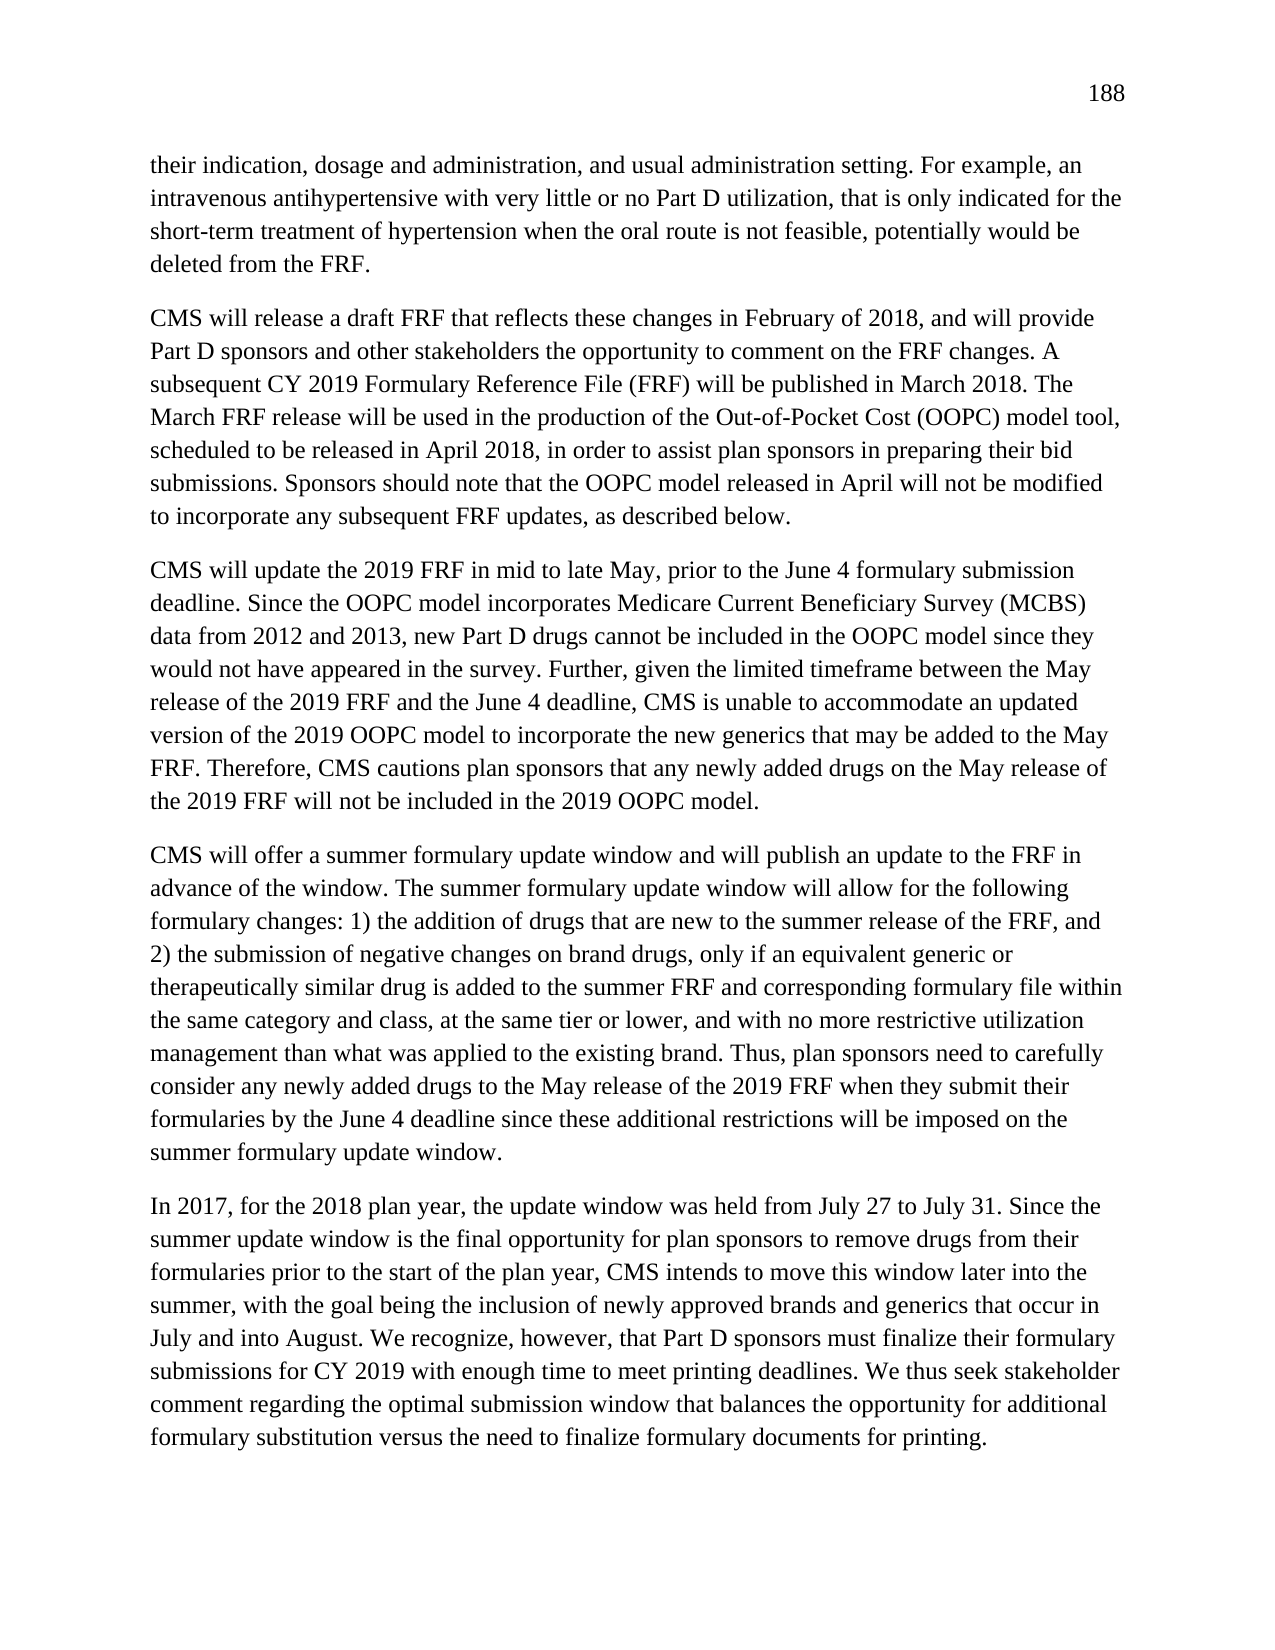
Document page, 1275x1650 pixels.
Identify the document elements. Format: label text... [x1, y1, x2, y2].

text In 2017, for the 2018 plan year, the update window was held from July 27 to July 31. Since the summer update window is the final opportunity for plan sponsors to remove drugs from their formularies prior to the start of the plan year, CMS intends to move this window later into the summer, with the goal being the inclusion of newly approved brands and generics that occur in July and into August. We recognize, however, that Part D sponsors must finalize their formulary submissions for CY 2019 with enough time to meet printing deadlines. We thus seek stakeholder comment regarding the optimal submission window that balances the opportunity for additional formulary substitution versus the need to finalize formulary documents for printing. [150, 1191, 1125, 1451]
text CMS will release a draft FRF that reflects these changes in February of 2018, and will provide Part D sponsors and other stakeholders the opportunity to comment on the FRF changes. A subsequent CY 2019 Formulary Reference File (FRF) will be published in March 2018. The March FRF release will be used in the production of the Out-of-Pocket Cost (OOPC) model tool, scheduled to be released in April 2018, in order to assist plan sponsors in preparing their bid submissions. Sponsors should note that the OOPC model released in April will not be modified to incorporate any subsequent FRF updates, as described below. [150, 303, 1125, 530]
text CMS will offer a summer formulary update window and will publish an update to the FRF in advance of the window. The summer formulary update window will allow for the following formulary changes: 1) the addition of drugs that are new to the summer release of the FRF, and 2) the submission of negative changes on brand drugs, only if an equivalent generic or therapeutically similar drug is added to the summer FRF and corresponding formulary file within the same category and class, at the same tier or lower, and with no more restrictive utilization management than what was applied to the existing brand. Thus, plan sponsors need to carefully consider any newly added drugs to the May release of the 2019 FRF when they submit their formularies by the June 4 deadline since these additional restrictions will be imposed on the summer formulary update window. [150, 840, 1125, 1166]
text CMS will update the 2019 FRF in mid to late May, prior to the June 4 formulary submission deadline. Since the OOPC model incorporates Medicare Current Beneficiary Survey (MCBS) data from 2012 and 2013, new Part D drugs cannot be included in the OOPC model since they would not have appeared in the survey. Further, given the limited timeframe between the May release of the 2019 FRF and the June 4 deadline, CMS is unable to accommodate an updated version of the 2019 OOPC model to incorporate the new generics that may be added to the May FRF. Therefore, CMS cautions plan sponsors that any newly added drugs on the May release of the 2019 FRF will not be included in the 2019 OOPC model. [150, 555, 1125, 815]
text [150, 150, 1125, 278]
